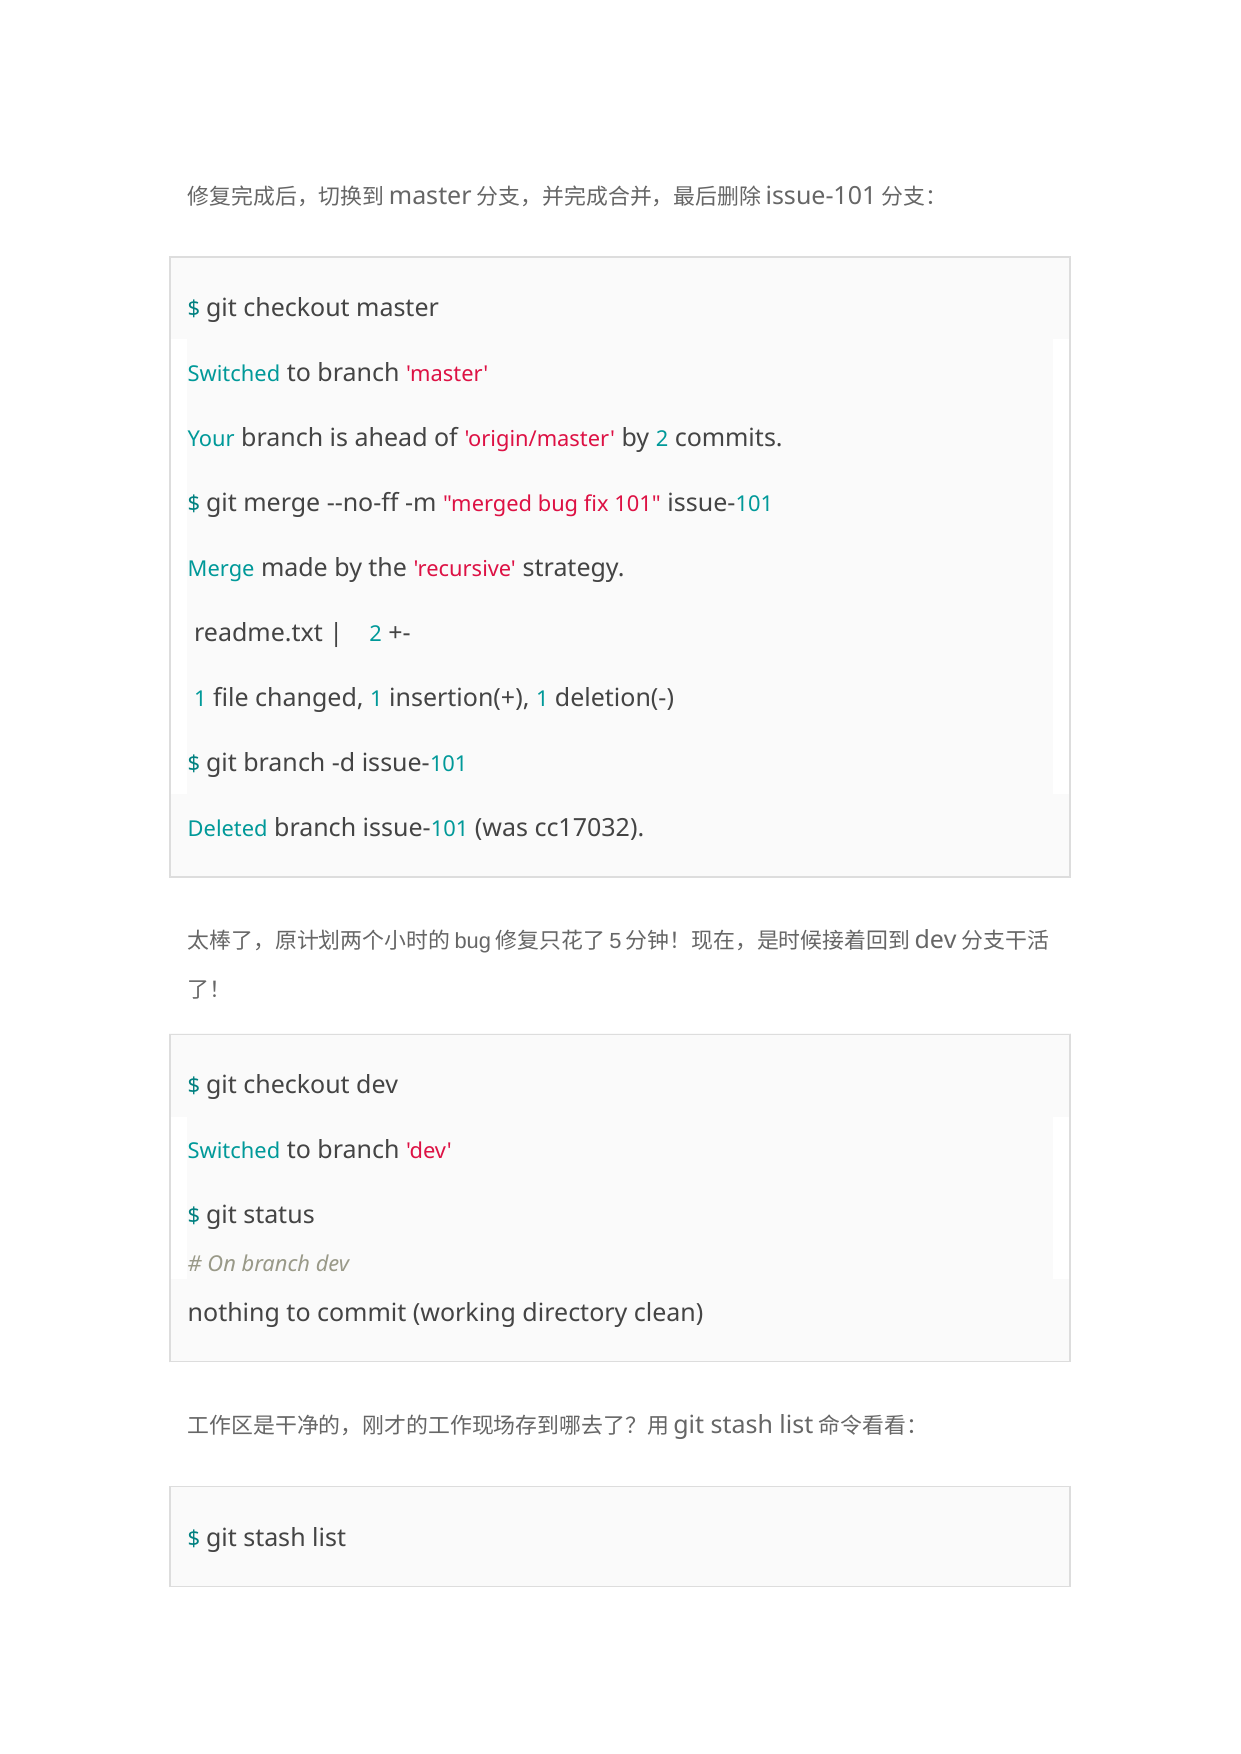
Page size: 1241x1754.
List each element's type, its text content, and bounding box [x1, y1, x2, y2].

text # On branch dev [187, 1247, 1053, 1261]
text $ git checkout master [171, 258, 1069, 339]
text 1 file changed, 1 insertion(+), 1 deletion(-) [187, 664, 1053, 729]
text 太棒了，原计划两个小时的bug修复只花了5分钟！现在，是时候接着回到dev分支干活了！ [187, 907, 1053, 1004]
text $ git status [187, 1182, 1053, 1247]
text Your branch is ahead of 'origin/master' by 2 commits. [187, 404, 1053, 469]
text Merge made by the 'recursive' strategy. [187, 534, 1053, 599]
text $ git branch -d issue-101 [187, 729, 1053, 776]
text $ git stash list [171, 1487, 1069, 1586]
text $ git merge --no-ff -m "merged bug fix 101" issue-101 [187, 469, 1053, 534]
text readme.txt | 2 +- [187, 599, 1053, 664]
text $ git checkout dev [171, 1035, 1069, 1117]
text 工作区是干净的，刚才的工作现场存到哪去了？用git stash list命令看看： [187, 1392, 1053, 1457]
text Switched to branch 'master' [187, 339, 1053, 404]
text Deleted branch issue-101 (was cc17032). [171, 776, 1069, 876]
text Switched to branch 'dev' [187, 1117, 1053, 1182]
text 修复完成后，切换到master分支，并完成合并，最后删除issue-101分支： [187, 162, 1053, 227]
text nothing to commit (working directory clean) [171, 1261, 1069, 1361]
